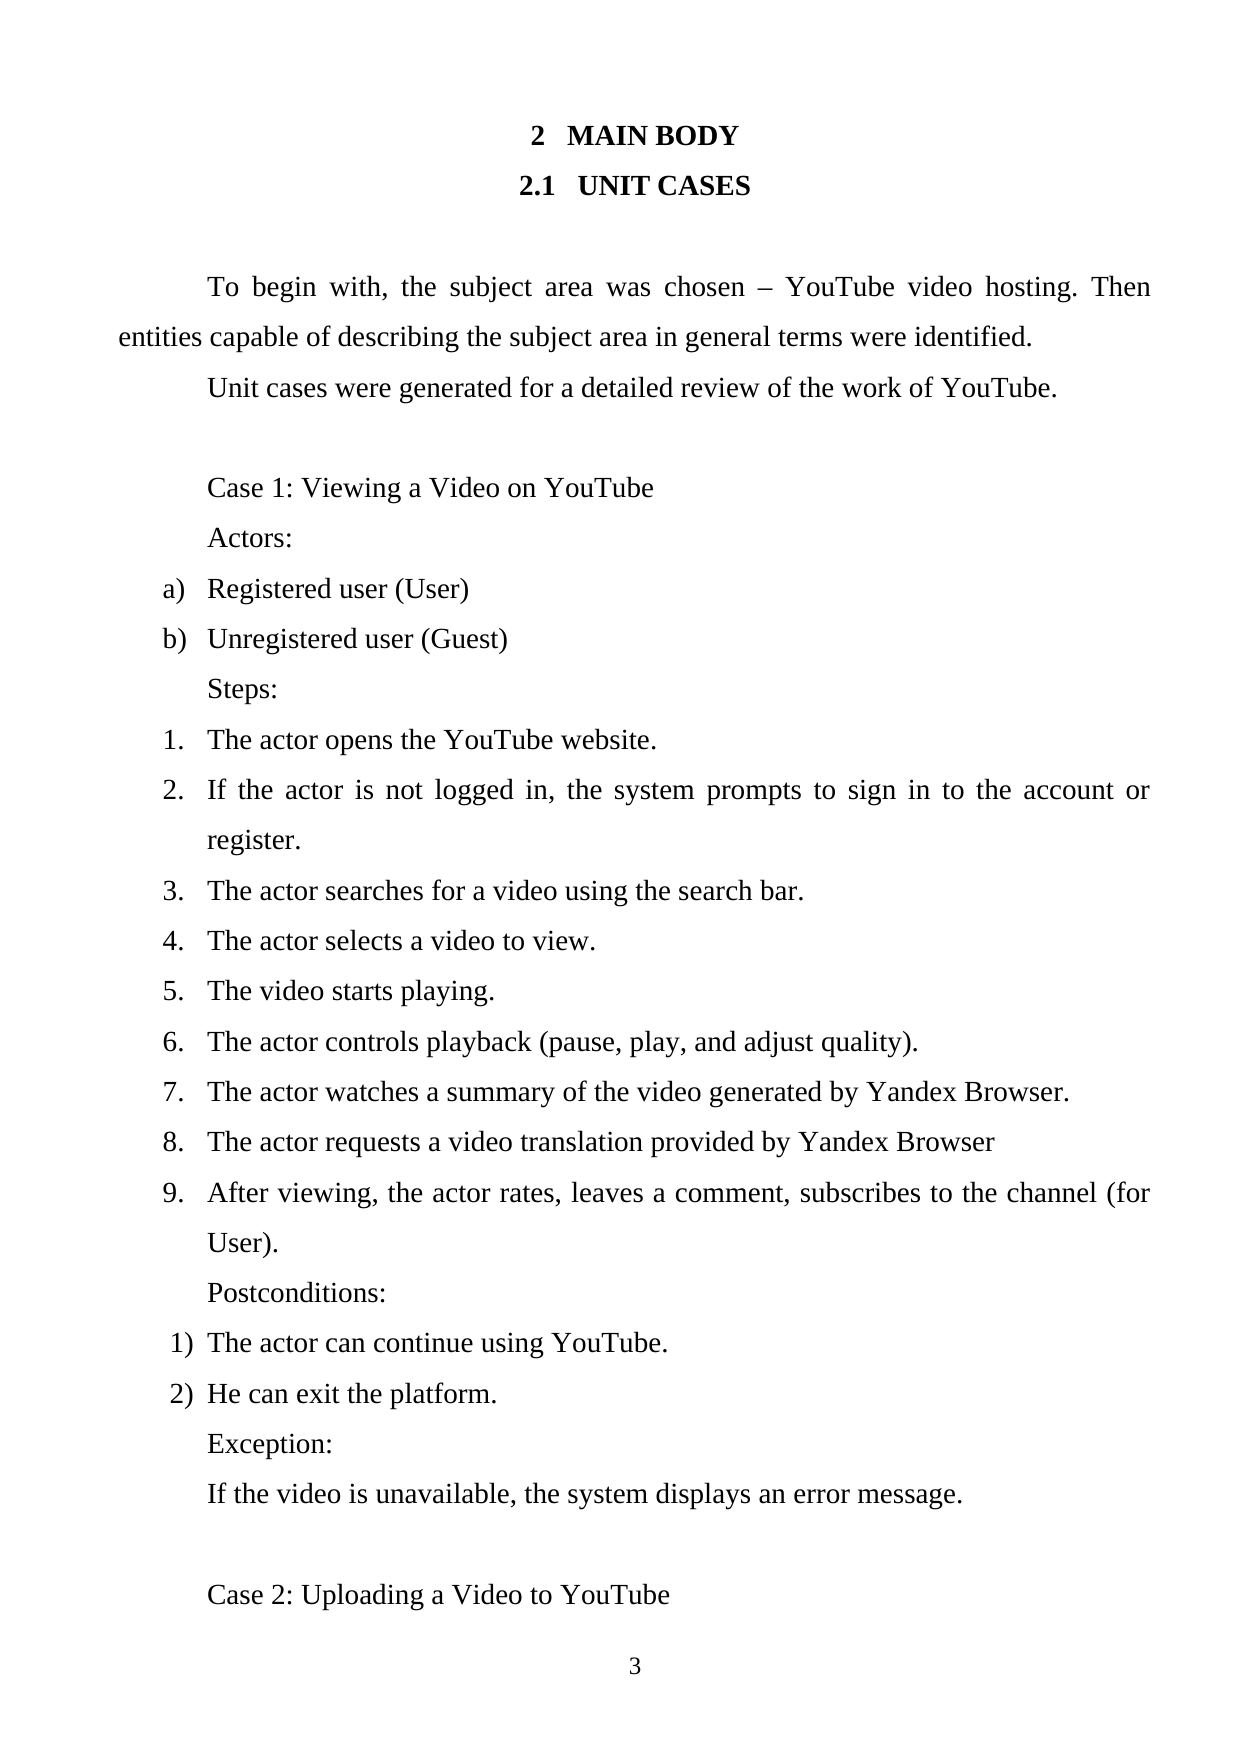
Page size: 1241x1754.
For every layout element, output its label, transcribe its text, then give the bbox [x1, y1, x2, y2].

text To begin with, the subject area was chosen – YouTube video hosting. Then entities capable of describing the subject area in general terms were identified. [118, 269, 1152, 353]
text Actors: [118, 521, 1152, 554]
text Postconditions: [118, 1275, 1152, 1309]
list Unregistered user (Guest) [162, 621, 1152, 655]
list The actor selects a video to view. [162, 923, 1152, 957]
text Steps: [118, 672, 1152, 705]
text If the video is unavailable, the system displays an error message. [118, 1477, 1152, 1510]
list The actor can continue using YouTube. [169, 1326, 1152, 1359]
list The actor searches for a video using the search bar. [162, 873, 1152, 906]
text Exception: [118, 1426, 1152, 1460]
text Case 1: Viewing a Video on YouTube [118, 470, 1152, 504]
list The video starts playing. [162, 973, 1152, 1007]
text Case 2: Uploading a Video to YouTube [118, 1577, 1152, 1611]
list Registered user (User) [162, 571, 1152, 604]
list If the actor is not logged in, the system prompts to sign in to the account or register. [162, 772, 1152, 856]
list The actor watches a summary of the video generated by Yandex Browser. [162, 1074, 1152, 1108]
list After viewing, the actor rates, leaves a comment, subscribes to the channel (for User). [162, 1175, 1152, 1258]
list The actor opens the YouTube website. [162, 722, 1152, 755]
list The actor controls playback (pause, play, and adjust quality). [162, 1024, 1152, 1057]
text 2 MAIN BODY [118, 118, 1152, 152]
text Unit cases were generated for a detailed review of the work of YouTube. [118, 370, 1152, 403]
list He can exit the platform. [169, 1376, 1152, 1409]
text 2.1 Unit Cases [118, 168, 1152, 202]
list The actor requests a video translation provided by Yandex Browser [162, 1124, 1152, 1158]
